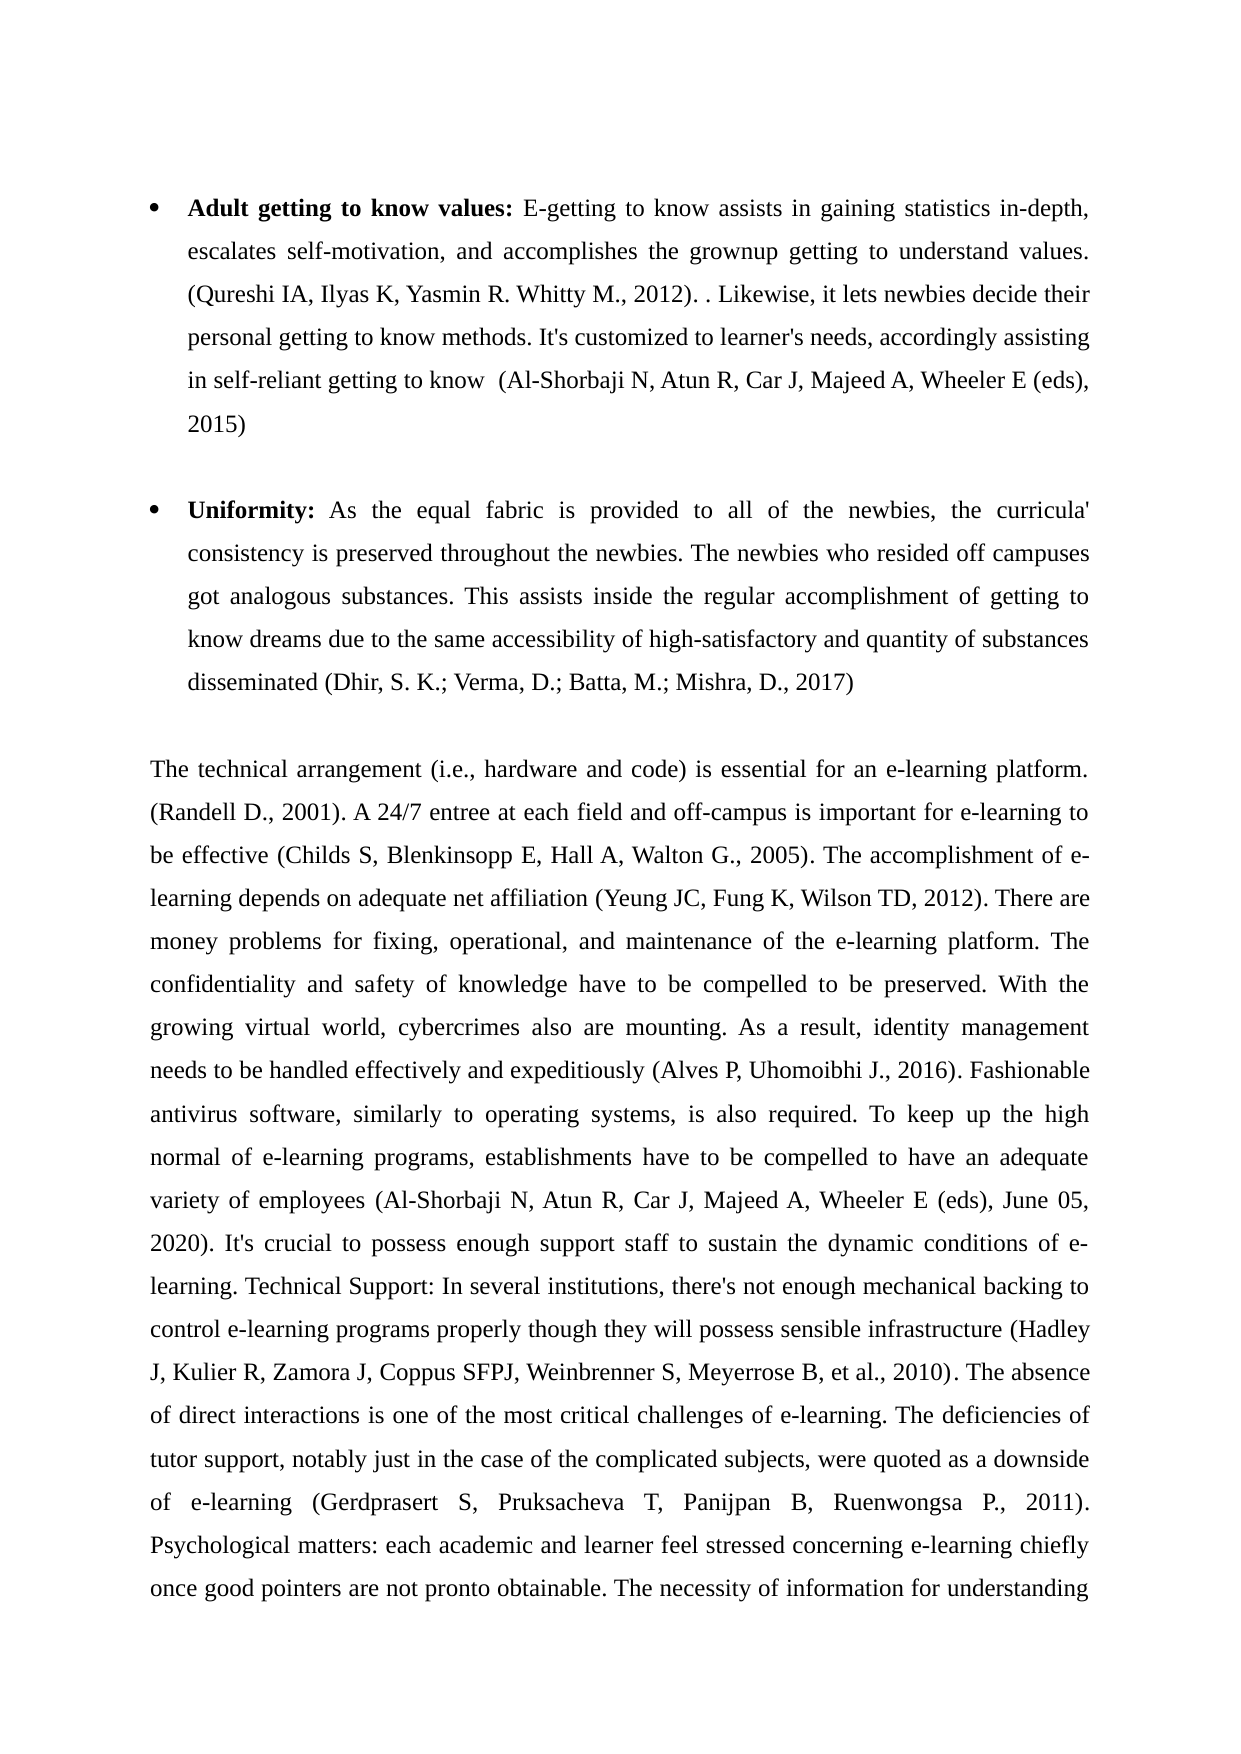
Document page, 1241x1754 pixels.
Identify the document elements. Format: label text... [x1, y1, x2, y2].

list Uniformity: As the equal fabric is provided to all of the newbies, the curricula' consistency is preserved throughout the newbies. The newbies who resided off campuses got analogous substances. This assists inside the regular accomplishment of getting to know dreams due to the same accessibility of high-satisfactory and quantity of substances disseminated [150, 495, 1090, 696]
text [150, 754, 1090, 1602]
list Adult getting to know values: E-getting to know assists in gaining statistics in-depth, escalates self-motivation, and accomplishes the grownup getting to understand values. . . Likewise, it lets newbies decide their personal getting to know methods. It's customized to learner's needs, accordingly assisting in self-reliant getting to know [150, 193, 1090, 437]
